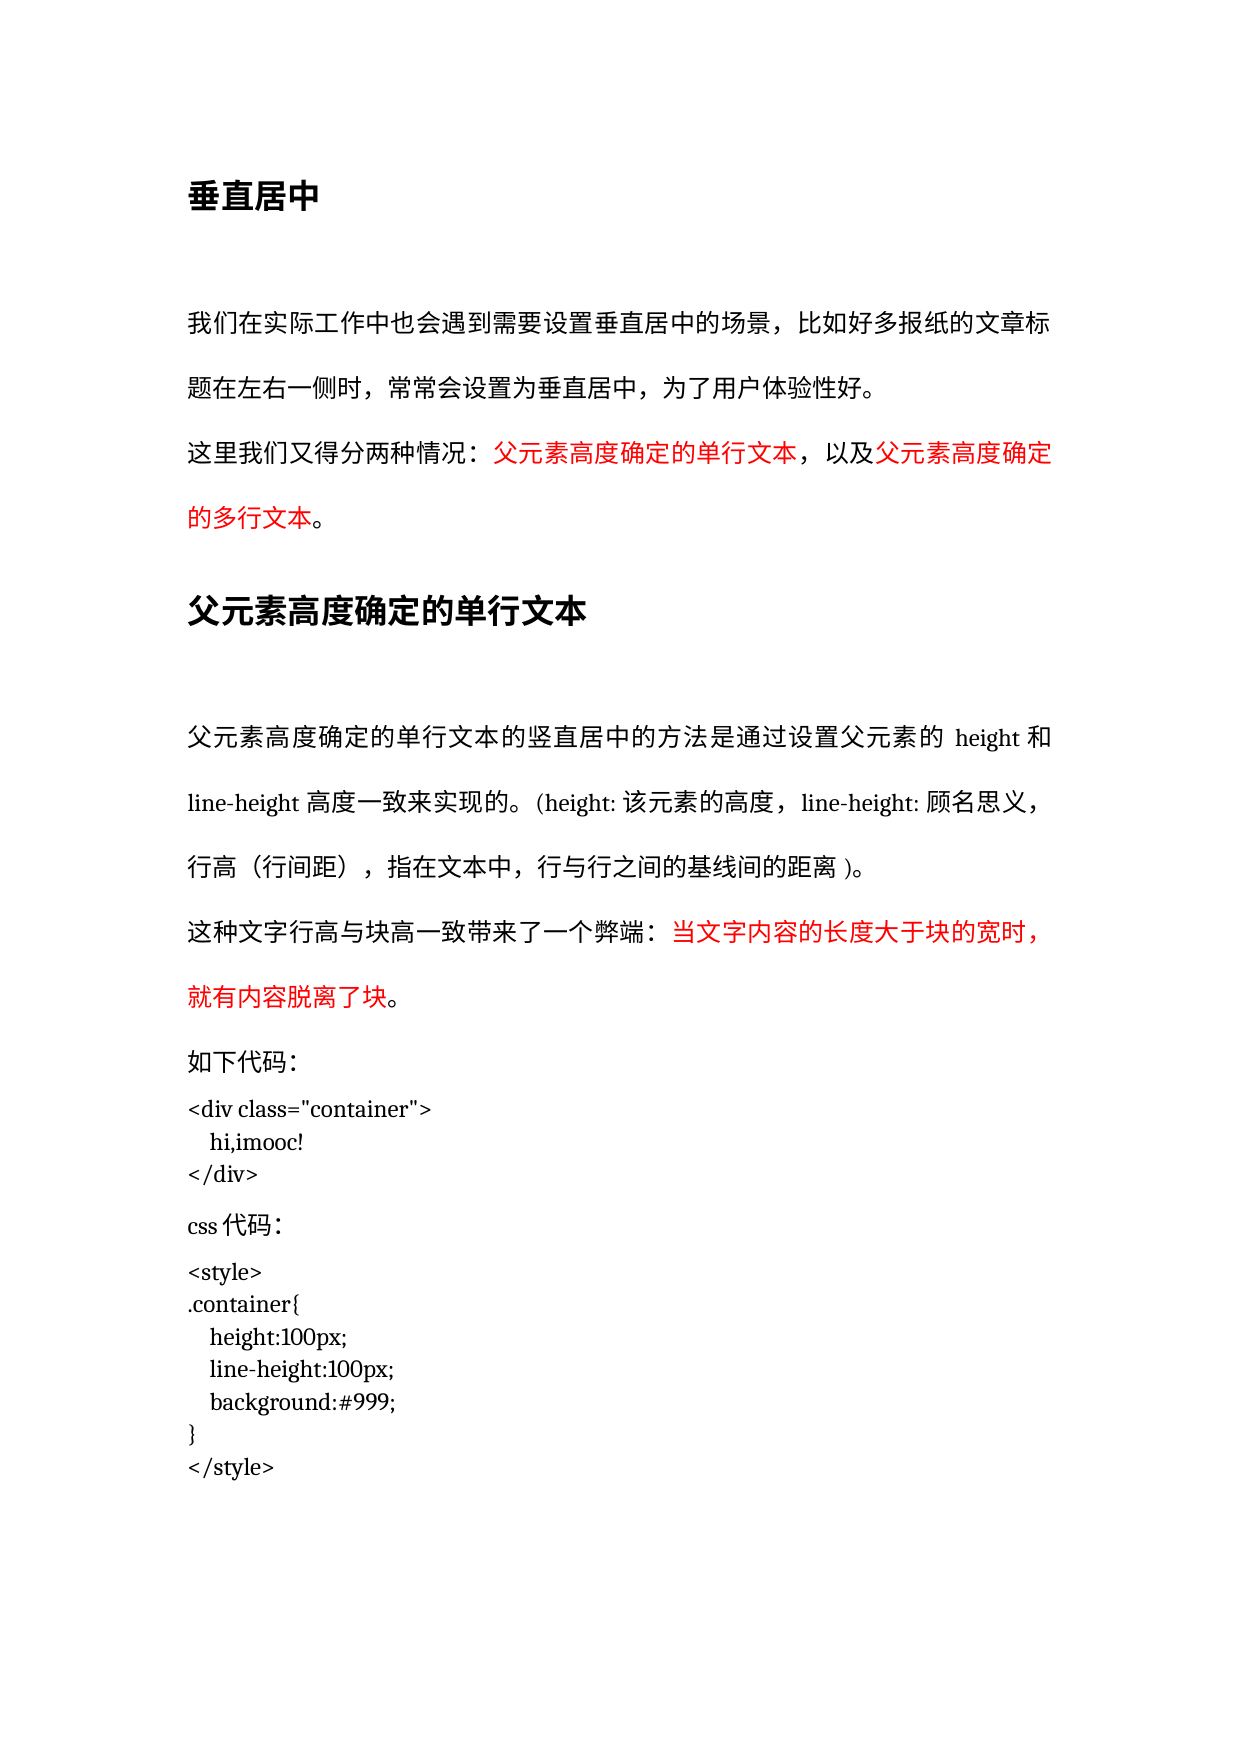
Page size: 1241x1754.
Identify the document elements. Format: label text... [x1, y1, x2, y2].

text 这种文字行高与块高一致带来了一个弊端：当文字内容的长度大于块的宽时，就有内容脱离了块。 [187, 898, 1053, 1028]
text <style> [187, 1256, 1053, 1288]
text 这里我们又得分两种情况：父元素高度确定的单行文本，以及父元素高度确定的多行文本。 [187, 419, 1053, 549]
text height:100px; [187, 1321, 1053, 1353]
text </style> [187, 1451, 1053, 1483]
text line-height:100px; [187, 1353, 1053, 1386]
text .container{ [187, 1288, 1053, 1321]
text 我们在实际工作中也会遇到需要设置垂直居中的场景，比如好多报纸的文章标题在左右一侧时，常常会设置为垂直居中，为了用户体验性好。 [187, 289, 1053, 419]
text } [187, 1418, 1053, 1451]
text 如下代码： [187, 1028, 1053, 1093]
text <div class="container"> [187, 1093, 1053, 1126]
subtitle 父元素高度确定的单行文本 [187, 576, 1053, 641]
subtitle 垂直居中 [187, 162, 1053, 227]
text background:#999; [187, 1386, 1053, 1418]
text 父元素高度确定的单行文本的竖直居中的方法是通过设置父元素的 height 和 line-height 高度一致来实现的。(height: 该元素的高度，line-height: 顾名思义，行高（行间距），指在文本中，行与行之间的基线间的距离 )。 [187, 703, 1053, 898]
text hi,imooc! [187, 1126, 1053, 1158]
text css代码： [187, 1191, 1053, 1256]
text </div> [187, 1158, 1053, 1191]
